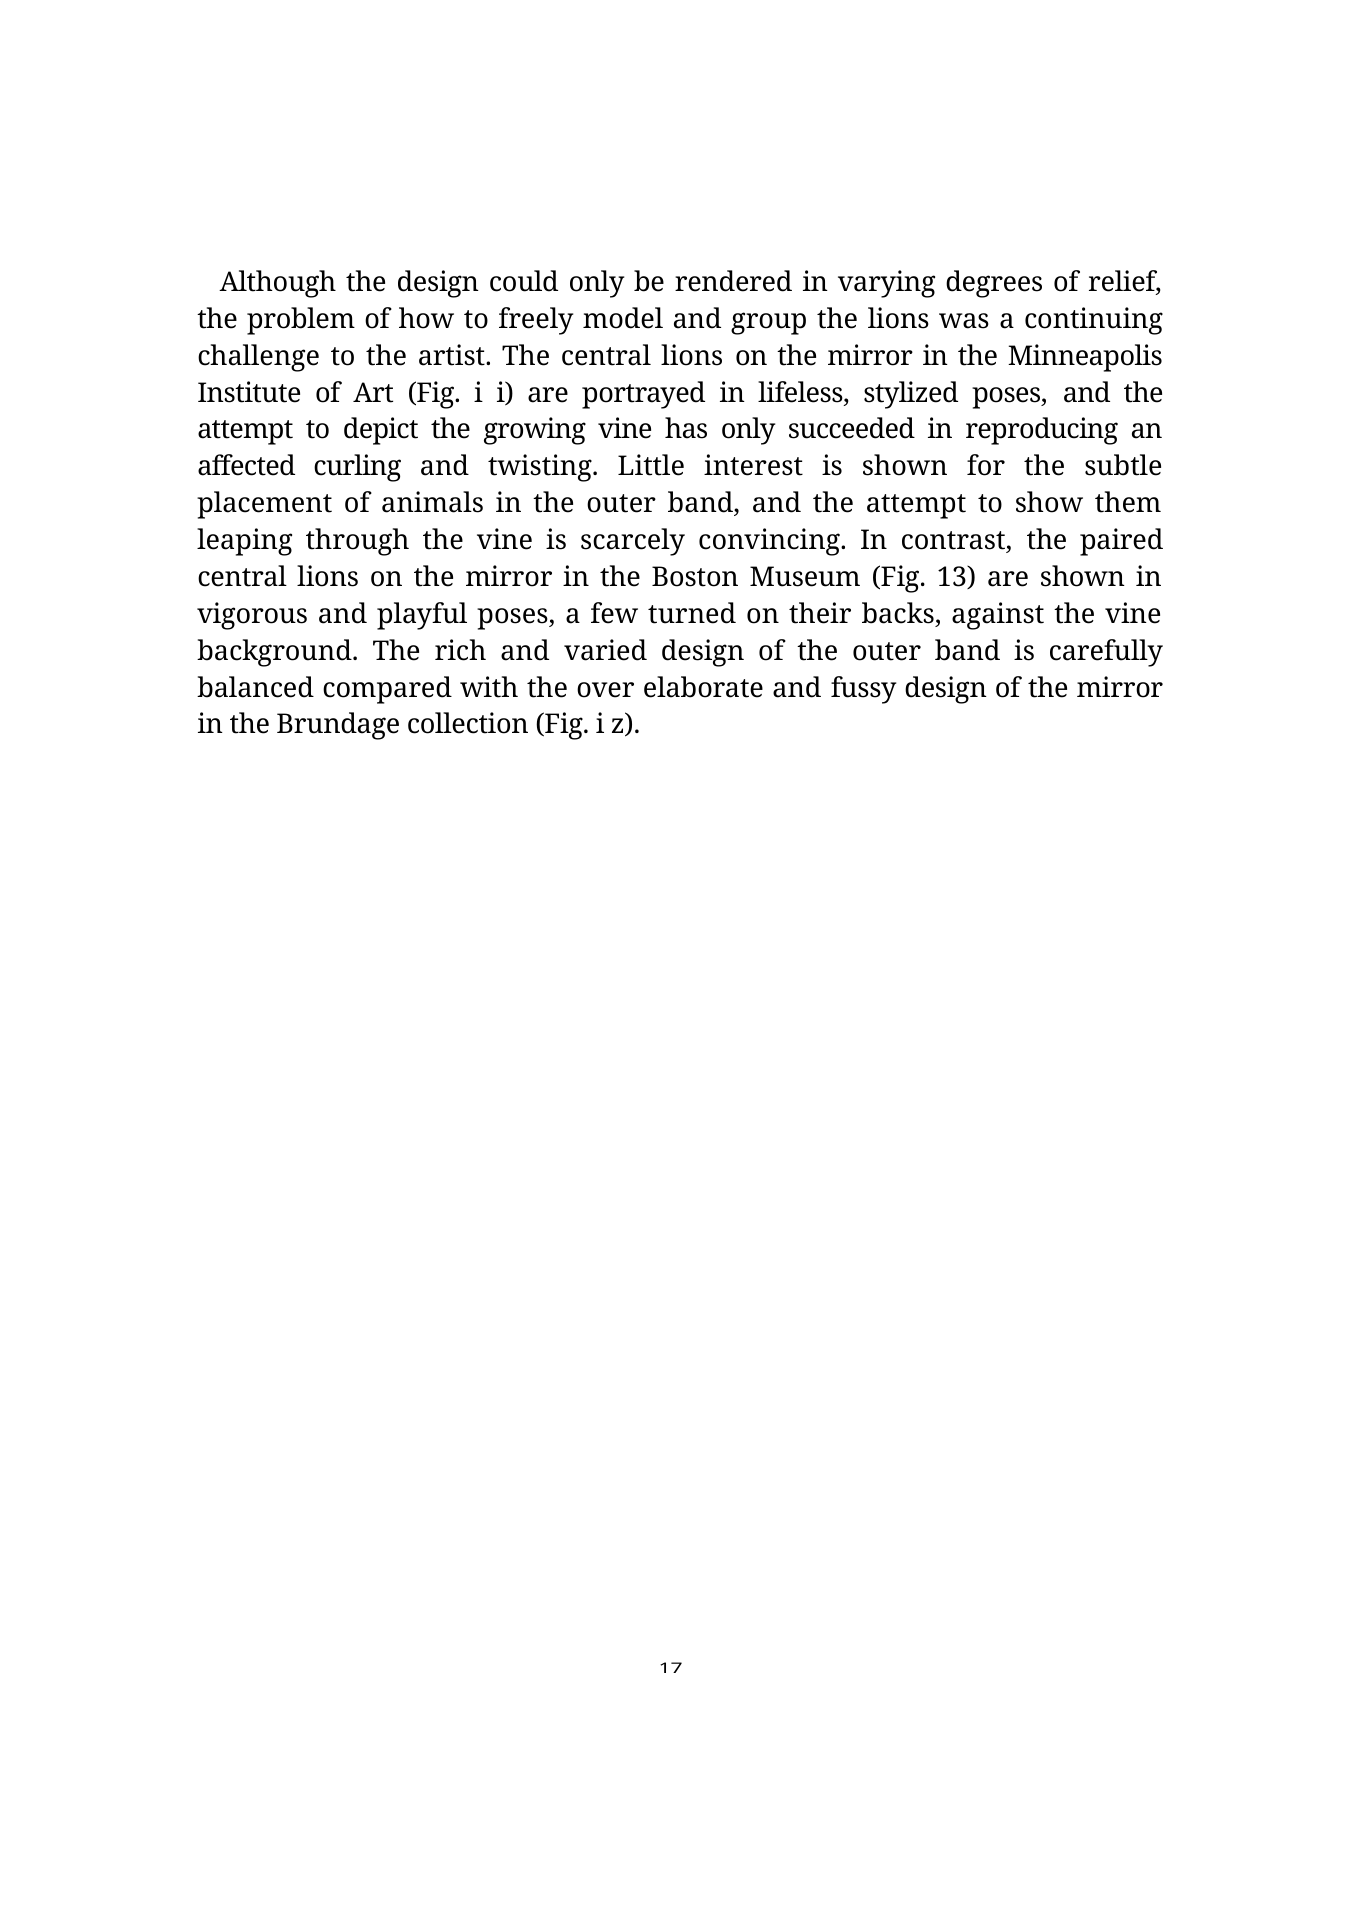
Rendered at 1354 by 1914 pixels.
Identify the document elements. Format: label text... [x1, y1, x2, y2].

text Although the design could only be rendered in varying degrees of relief, the problem of how to freely model and group the lions was a continuing challenge to the artist. The central lions on the mirror in the Minneapolis Institute of Art (Fig. i i) are portrayed in lifeless, stylized poses, and the attempt to depict the growing vine has only succeeded in reproducing an affected curling and twisting. Little interest is shown for the subtle placement of animals in the outer band, and the attempt to show them leaping through the vine is scarcely convincing. In contrast, the paired central lions on the mirror in the Boston Museum (Fig. 13) are shown in vigorous and playful poses, a few turned on their backs, against the vine background. The rich and varied design of the outer band is carefully balanced compared with the over elaborate and fussy design of the mirror in the Brundage collection (Fig. i z). [197, 262, 1163, 742]
